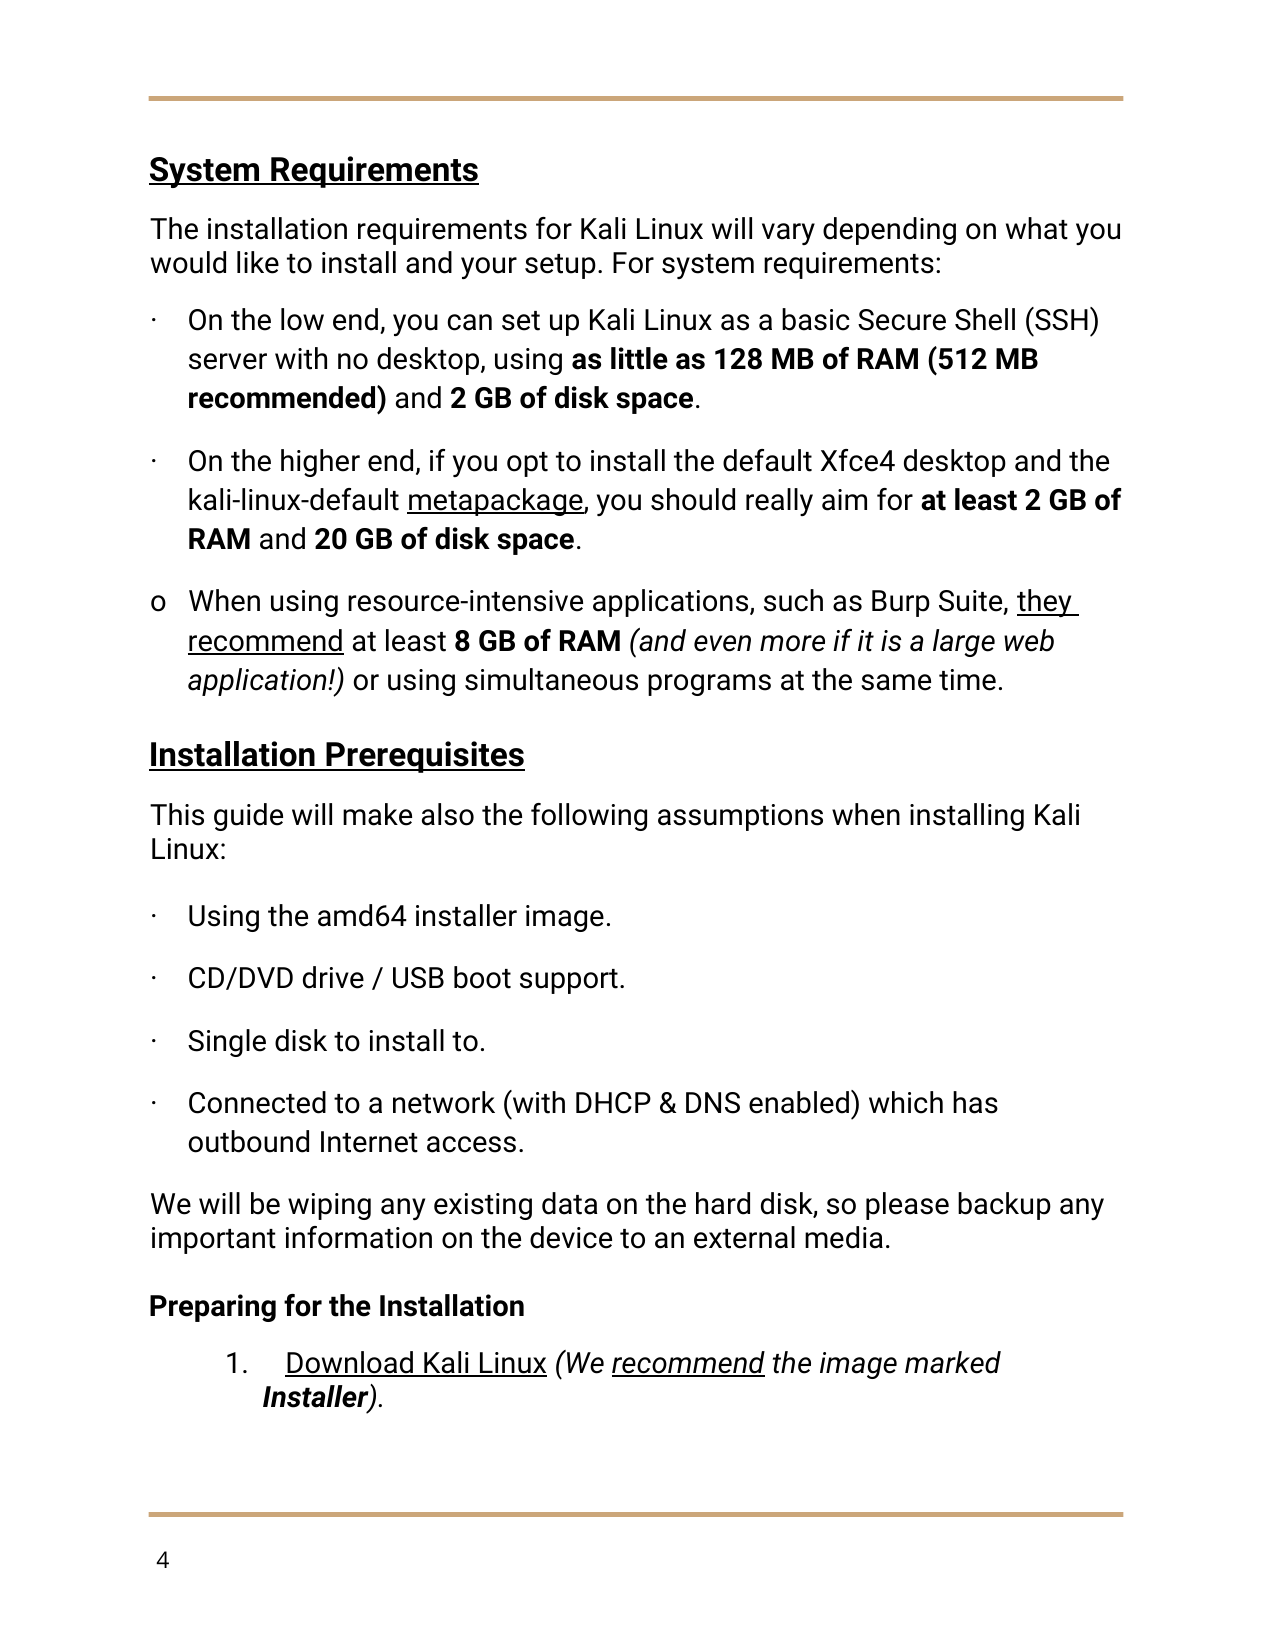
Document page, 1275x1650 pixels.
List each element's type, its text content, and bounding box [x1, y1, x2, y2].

text · On the low end, you can set up Kali Linux as a basic Secure Shell (SSH) server with no desktop, using as little as 128 MB of RAM (512 MB recommended) and 2 GB of disk space. [150, 303, 1125, 416]
subtitle Installation Prerequisites [148, 736, 1125, 775]
text · CD/DVD drive / USB boot support. [150, 962, 1125, 996]
text · Using the amd64 installer image. [150, 899, 1125, 934]
text 1. Download Kali Linux (We recommend the image marked Installer). [225, 1346, 1125, 1414]
text · Connected to a network (with DHCP & DNS enabled) which has outbound Internet access. [150, 1086, 1125, 1159]
picture [148, 1512, 1124, 1517]
picture [148, 96, 1124, 101]
text · Single disk to install to. [150, 1024, 1125, 1058]
subtitle Preparing for the Installation [148, 1289, 1125, 1323]
text This guide will make also the following assumptions when installing Kali Linux: [150, 798, 1125, 866]
text o When using resource-intensive applications, such as Burp Suite, they recommend at least 8 GB of RAM (and even more if it is a large web application!) or using simultaneous programs at the same time. [150, 585, 1125, 697]
text · On the higher end, if you opt to install the default Xfce4 desktop and the kali-linux-default metapackage, you should really aim for at least 2 GB of RAM and 20 GB of disk space. [150, 444, 1125, 557]
text We will be wiping any existing data on the hard disk, so please backup any important information on the device to an external media. [150, 1187, 1125, 1256]
text The installation requirements for Kali Linux will vary depending on what you would like to install and your setup. For system requirements: [150, 212, 1125, 280]
subtitle System Requirements [148, 150, 1125, 189]
